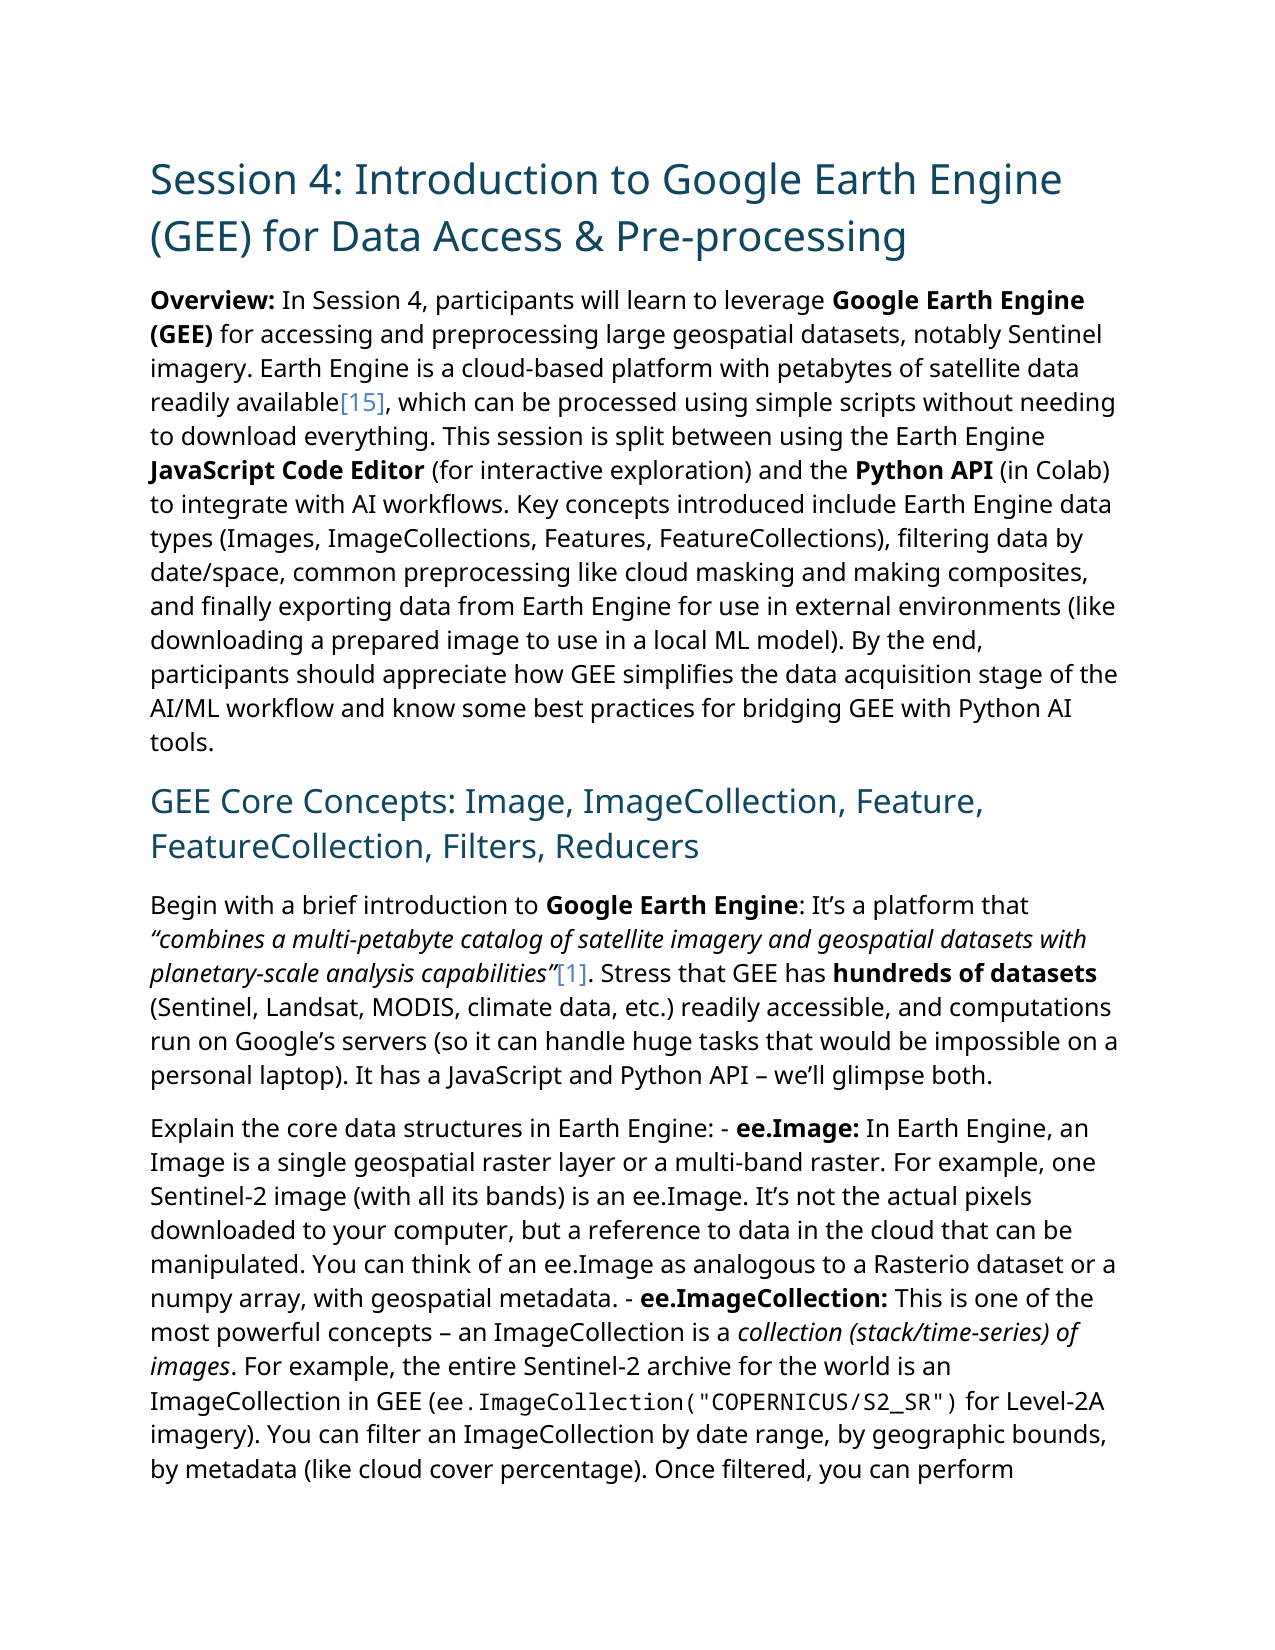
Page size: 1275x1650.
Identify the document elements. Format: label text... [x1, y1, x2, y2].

text Begin with a brief introduction to Google Earth Engine: It’s a platform that “combines a multi-petabyte catalog of satellite imagery and geospatial datasets with planetary-scale analysis capabilities”[1]. Stress that GEE has hundreds of datasets (Sentinel, Landsat, MODIS, climate data, etc.) readily accessible, and computations run on Google’s servers (so it can handle huge tasks that would be impossible on a personal laptop). It has a JavaScript and Python API – we’ll glimpse both. [150, 887, 1125, 1092]
text Overview: In Session 4, participants will learn to leverage Google Earth Engine (GEE) for accessing and preprocessing large geospatial datasets, notably Sentinel imagery. Earth Engine is a cloud-based platform with petabytes of satellite data readily available[15], which can be processed using simple scripts without needing to download everything. This session is split between using the Earth Engine JavaScript Code Editor (for interactive exploration) and the Python API (in Colab) to integrate with AI workflows. Key concepts introduced include Earth Engine data types (Images, ImageCollections, Features, FeatureCollections), filtering data by date/space, common preprocessing like cloud masking and making composites, and finally exporting data from Earth Engine for use in external environments (like downloading a prepared image to use in a local ML model). By the end, participants should appreciate how GEE simplifies the data acquisition stage of the AI/ML workflow and know some best practices for bridging GEE with Python AI tools. [150, 282, 1125, 759]
subtitle GEE Core Concepts: Image, ImageCollection, Feature, FeatureCollection, Filters, Reducers [150, 778, 1125, 869]
subtitle Session 4: Introduction to Google Earth Engine (GEE) for Data Access & Pre-processing [150, 150, 1125, 263]
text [150, 1111, 1125, 1485]
